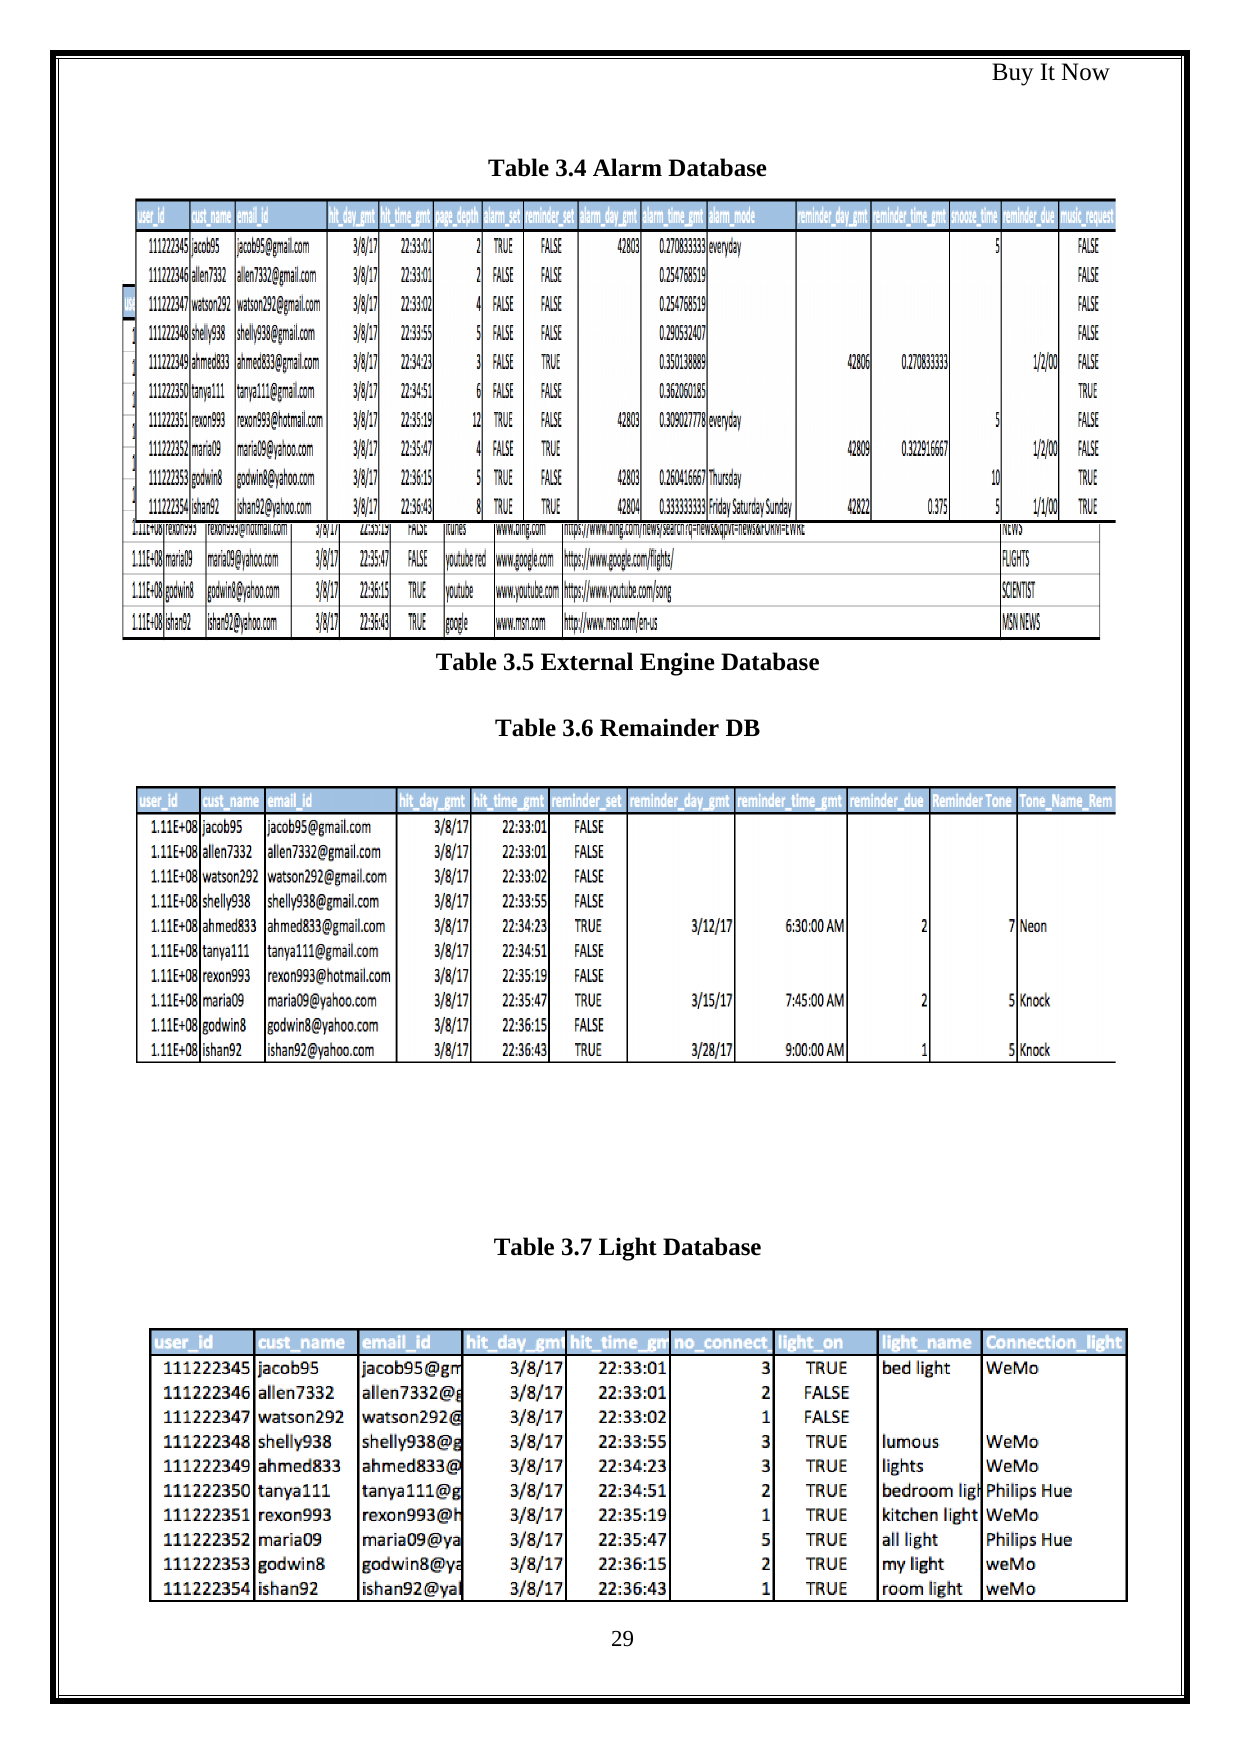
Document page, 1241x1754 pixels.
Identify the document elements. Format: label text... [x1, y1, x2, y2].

picture [146, 1325, 1127, 1601]
picture [134, 784, 1115, 1062]
text Table 3.6 Remainder DB [135, 680, 1120, 742]
picture [122, 195, 1115, 640]
text Table 3.7 Light Database [135, 1199, 1120, 1261]
text Table 3.5 External Engine Database [135, 577, 1120, 676]
text Table 3.4 Alarm Database [135, 153, 1120, 182]
